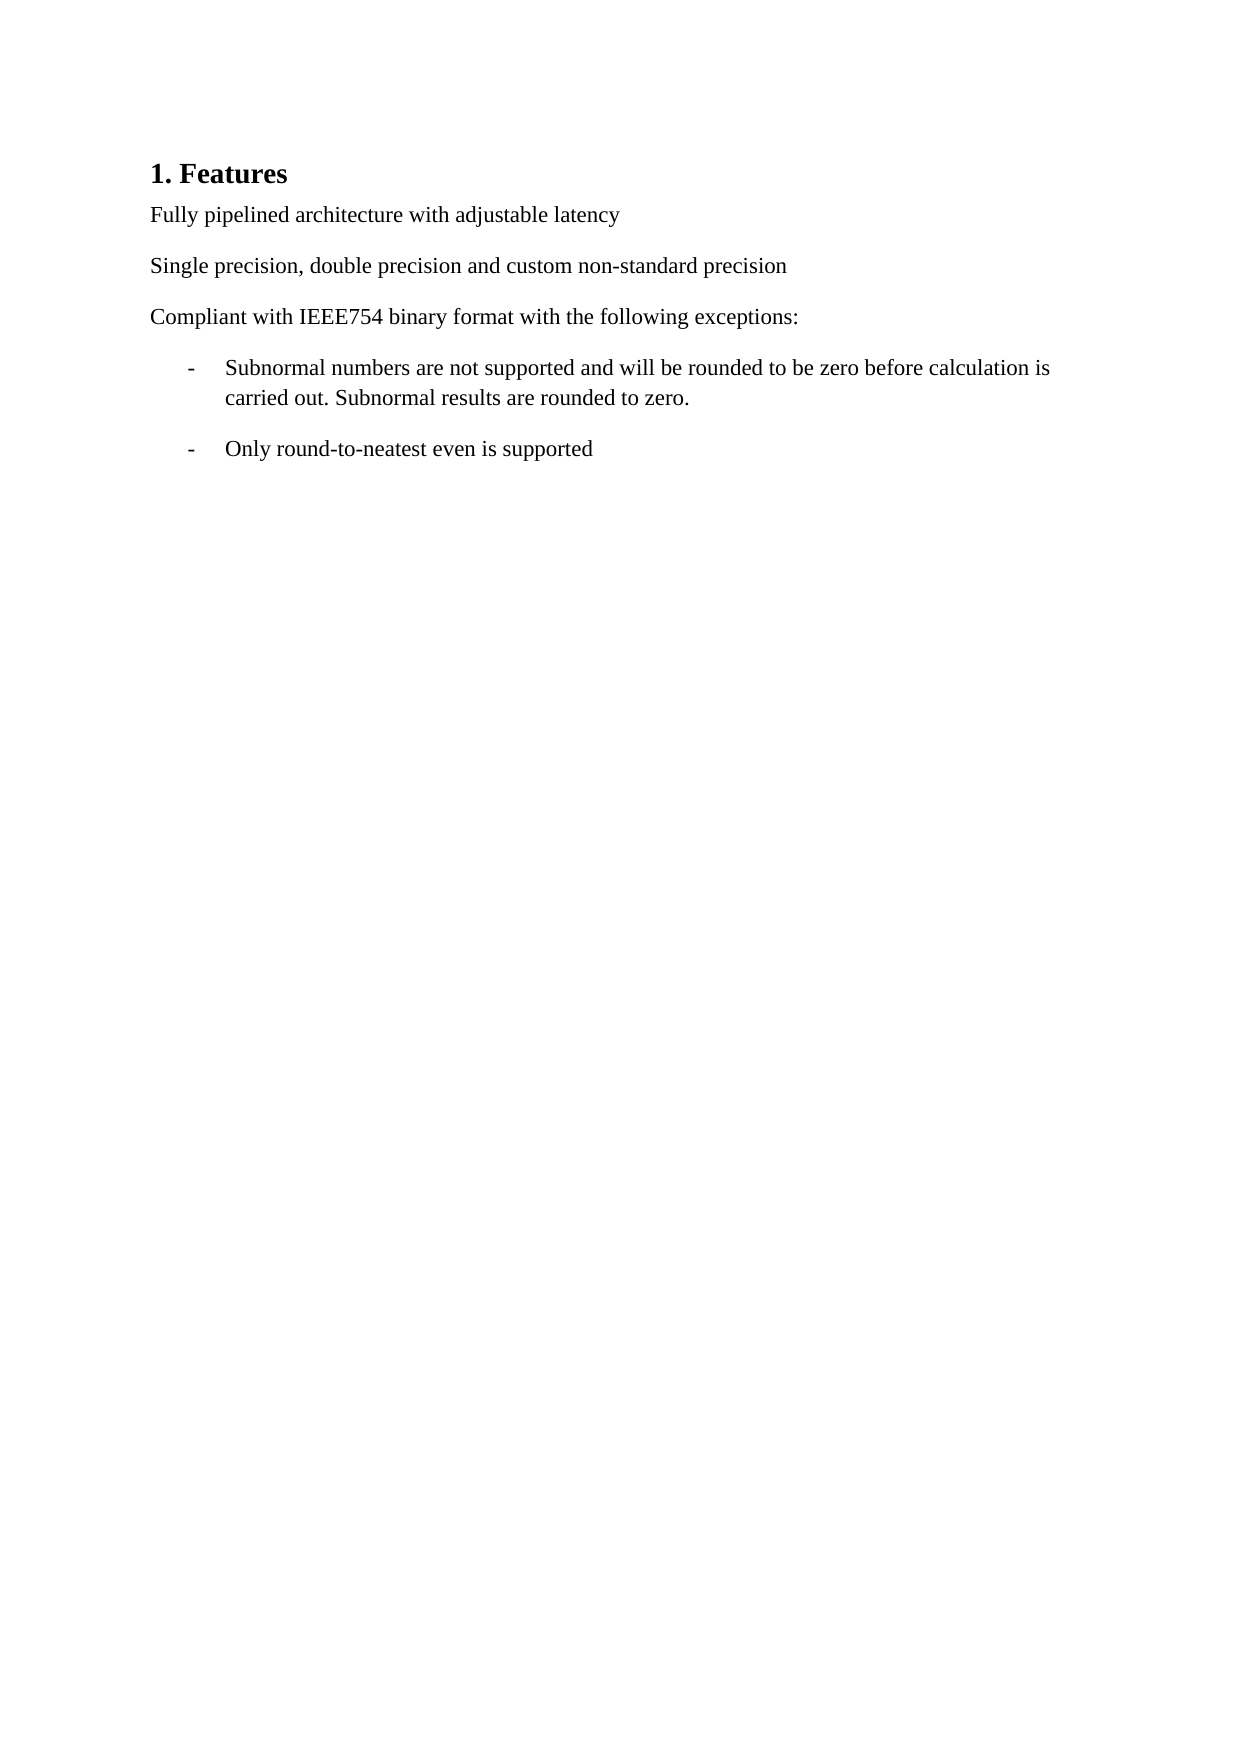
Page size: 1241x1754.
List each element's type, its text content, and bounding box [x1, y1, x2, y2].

text Fully pipelined architecture with adjustable latency [150, 201, 1090, 227]
text Compliant with IEEE754 binary format with the following exceptions: [150, 303, 1090, 329]
text Single precision, double precision and custom non-standard precision [150, 252, 1090, 278]
list Subnormal numbers are not supported and will be rounded to be zero before calculation is carried out. Subnormal results are rounded to zero. [187, 354, 1090, 411]
list Only round-to-neatest even is supported [187, 435, 1090, 462]
list Features [150, 156, 1090, 190]
